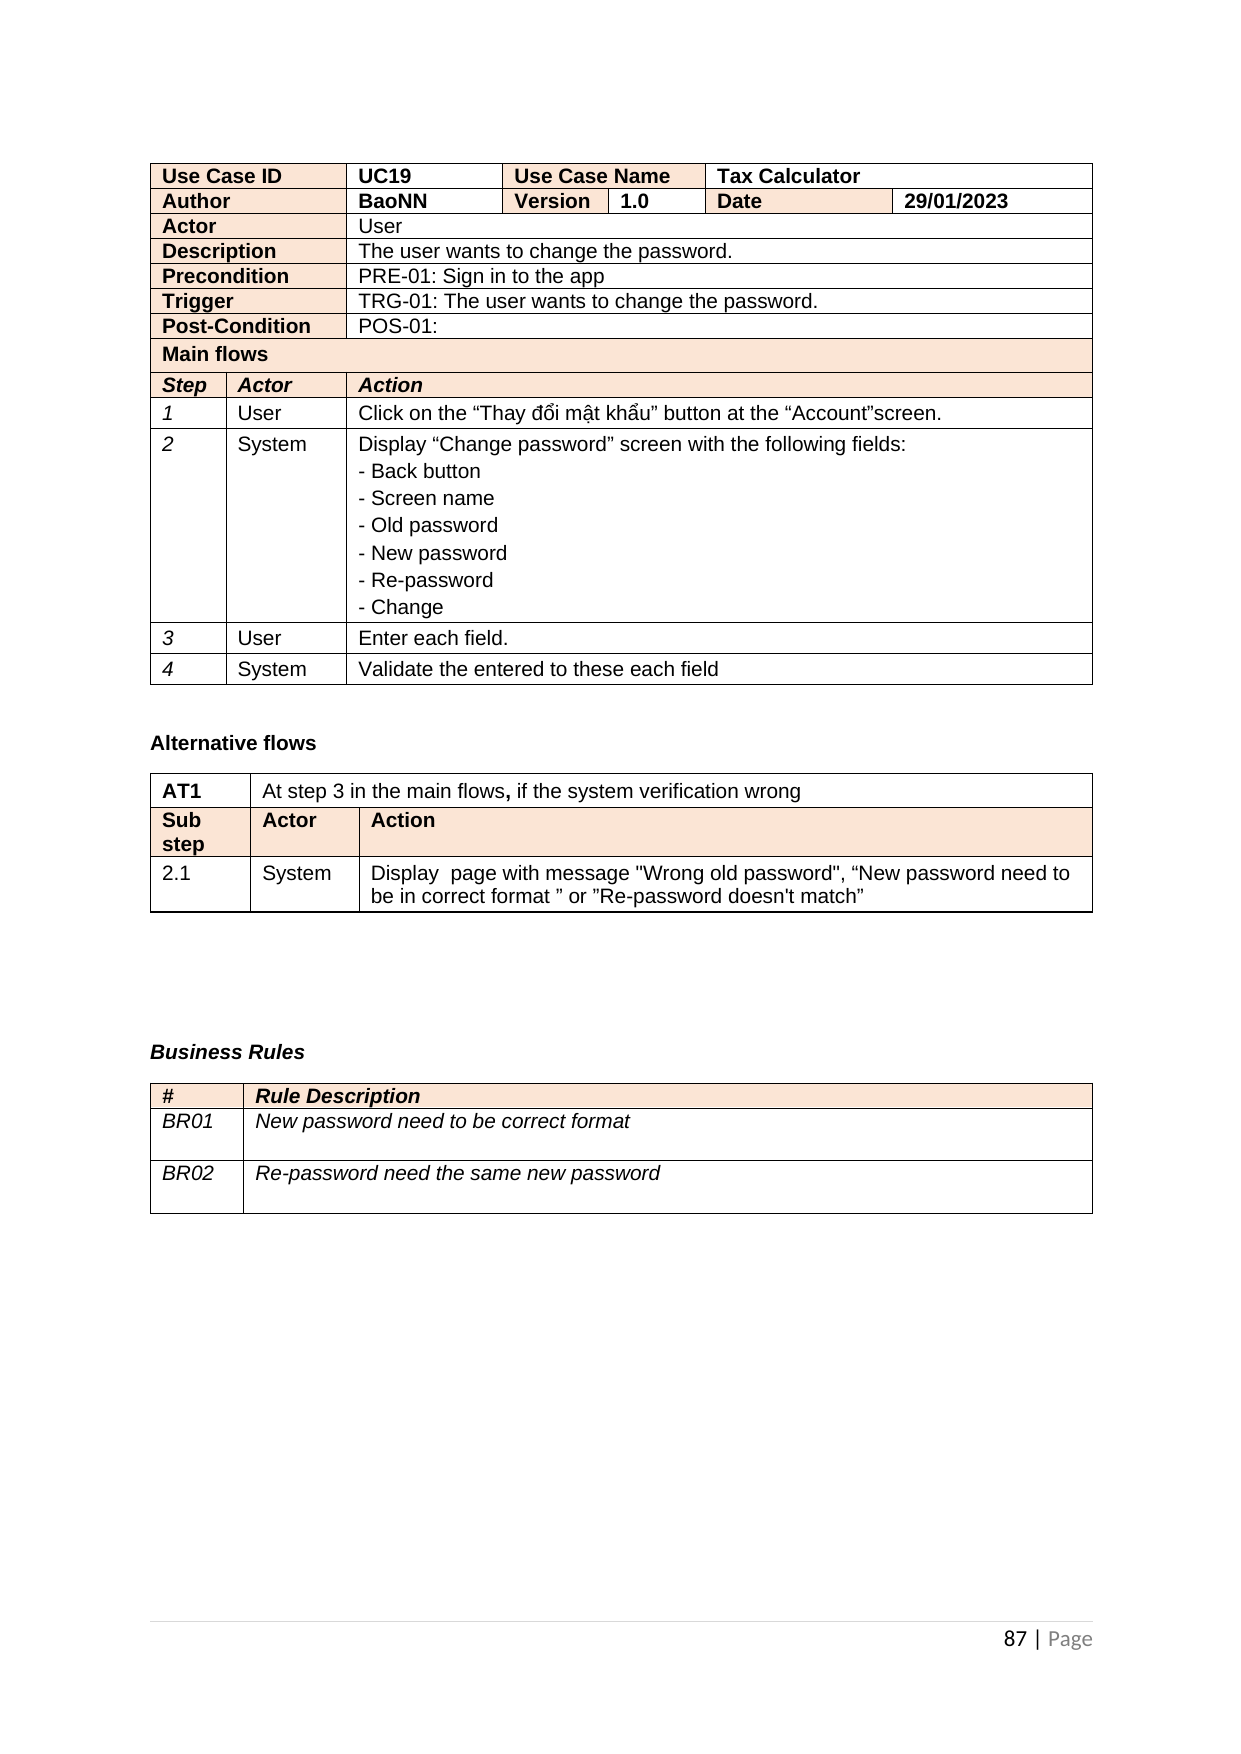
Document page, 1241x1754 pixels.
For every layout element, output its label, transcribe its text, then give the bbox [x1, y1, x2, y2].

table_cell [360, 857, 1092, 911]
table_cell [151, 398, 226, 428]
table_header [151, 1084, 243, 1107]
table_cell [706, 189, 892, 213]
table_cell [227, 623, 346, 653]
text Alternative flows [150, 730, 1093, 754]
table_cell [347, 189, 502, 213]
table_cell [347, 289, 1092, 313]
text Business Rules [150, 1040, 1093, 1064]
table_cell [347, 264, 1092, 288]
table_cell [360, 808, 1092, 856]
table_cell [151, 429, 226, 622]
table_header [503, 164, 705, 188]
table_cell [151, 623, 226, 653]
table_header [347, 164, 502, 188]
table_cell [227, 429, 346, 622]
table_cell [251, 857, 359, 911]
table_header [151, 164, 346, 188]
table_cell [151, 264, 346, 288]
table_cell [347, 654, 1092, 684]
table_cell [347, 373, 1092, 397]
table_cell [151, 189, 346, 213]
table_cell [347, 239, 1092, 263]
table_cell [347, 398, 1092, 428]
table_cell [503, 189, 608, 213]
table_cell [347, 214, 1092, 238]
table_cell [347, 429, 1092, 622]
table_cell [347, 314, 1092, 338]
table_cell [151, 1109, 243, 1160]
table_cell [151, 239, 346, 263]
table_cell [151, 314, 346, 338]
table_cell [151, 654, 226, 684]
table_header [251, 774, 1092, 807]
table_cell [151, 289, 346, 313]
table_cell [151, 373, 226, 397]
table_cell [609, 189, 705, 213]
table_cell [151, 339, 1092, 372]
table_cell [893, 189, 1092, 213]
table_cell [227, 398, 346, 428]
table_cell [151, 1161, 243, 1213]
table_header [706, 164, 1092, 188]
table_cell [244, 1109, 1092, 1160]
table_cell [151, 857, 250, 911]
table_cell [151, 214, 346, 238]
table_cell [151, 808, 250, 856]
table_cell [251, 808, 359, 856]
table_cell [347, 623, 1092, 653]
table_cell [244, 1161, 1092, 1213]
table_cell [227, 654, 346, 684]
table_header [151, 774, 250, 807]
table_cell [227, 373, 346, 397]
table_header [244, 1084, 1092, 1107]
